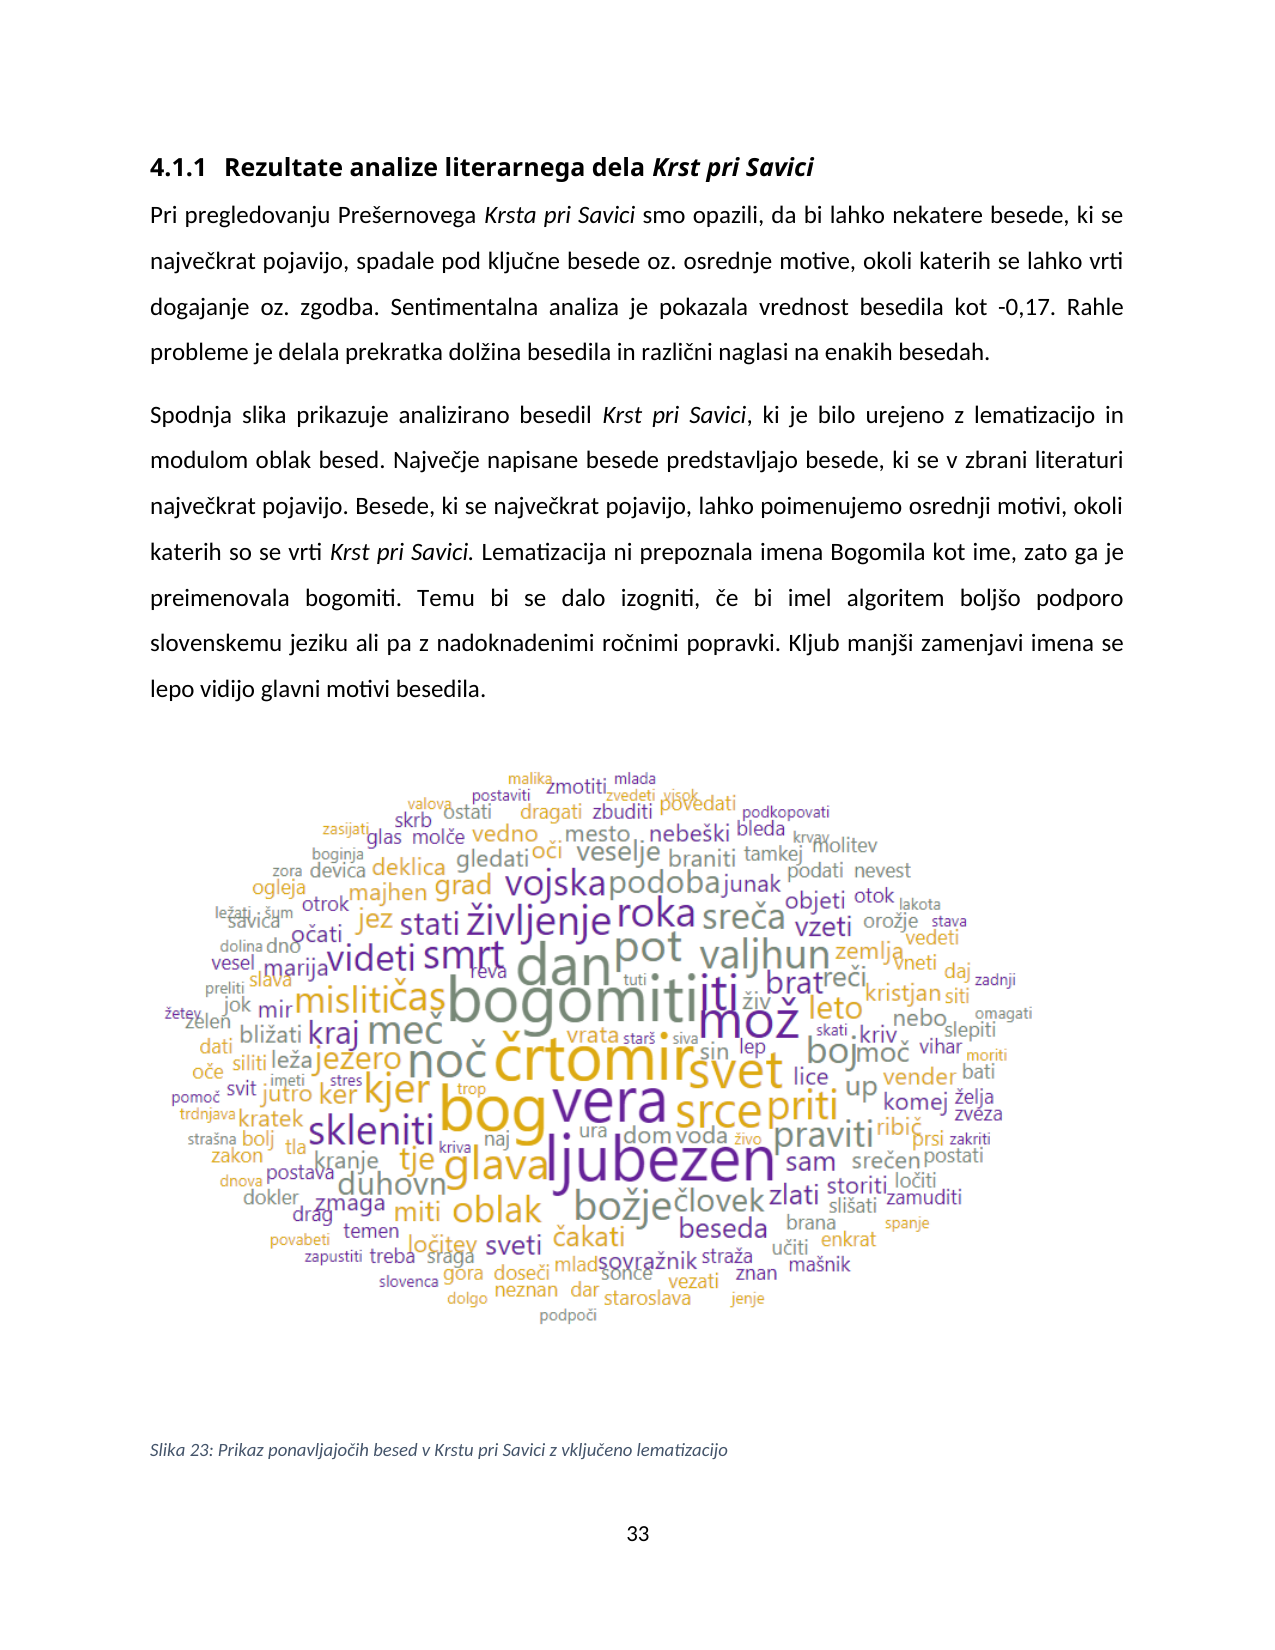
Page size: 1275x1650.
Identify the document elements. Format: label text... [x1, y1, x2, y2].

subtitle Rezultate analize literarnega dela Krst pri Savici [150, 150, 1125, 184]
text Slika 23: Prikaz ponavljajočih besed v Krstu pri Savici z vključeno lematizacijo [150, 1438, 1125, 1461]
text Spodnja slika prikazuje analizirano besedil Krst pri Savici, ki je bilo urejeno z lematizacijo in modulom oblak besed. Največje napisane besede predstavljajo besede, ki se v zbrani literaturi največkrat pojavijo. Besede, ki se največkrat pojavijo, lahko poimenujemo osrednji motivi, okoli katerih so se vrti Krst pri Savici. Lematizacija ni prepoznala imena Bogomila kot ime, zato ga je preimenovala bogomiti. Temu bi se dalo izogniti, če bi imel algoritem boljšo podporo slovenskemu jeziku ali pa z nadoknadenimi ročnimi popravki. Kljub manjši zamenjavi imena se lepo vidijo glavni motivi besedila. [150, 399, 1125, 704]
text Pri pregledovanju Prešernovega Krsta pri Savici smo opazili, da bi lahko nekatere besede, ki se največkrat pojavijo, spadale pod ključne besede oz. osrednje motive, okoli katerih se lahko vrti dogajanje oz. zgodba. Sentimentalna analiza je pokazala vrednost besedila kot -0,17. Rahle probleme je delala prekratka dolžina besedila in različni naglasi na enakih besedah. [150, 199, 1125, 367]
picture [150, 735, 1057, 1408]
